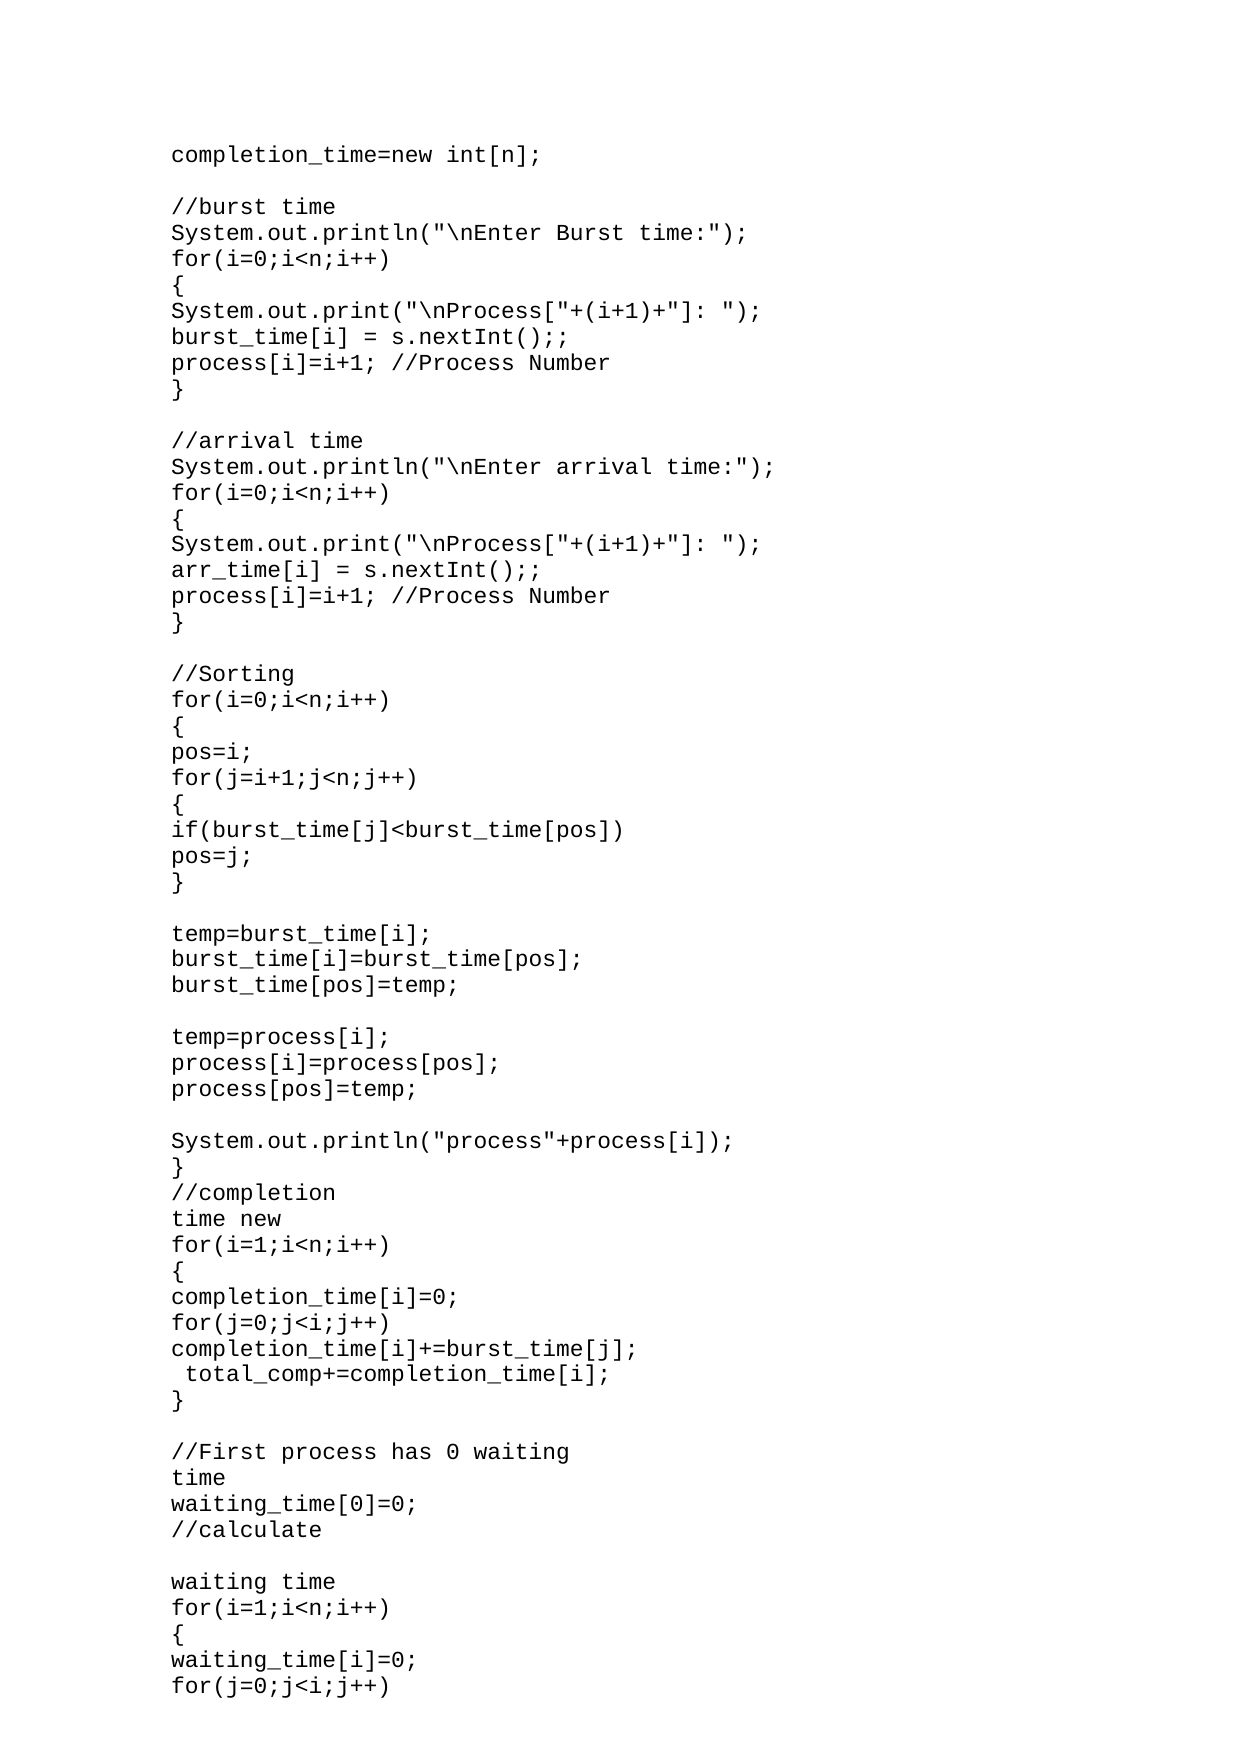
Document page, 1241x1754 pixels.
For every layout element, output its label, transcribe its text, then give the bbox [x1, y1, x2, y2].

text { [171, 273, 1180, 299]
text } [171, 870, 1180, 896]
text System.out.println("\nEnter Burst time:"); [171, 222, 1180, 247]
text for(j=i+1;j<n;j++) [171, 766, 1180, 792]
text process[i]=i+1; //Process Number [171, 585, 1180, 611]
text { [171, 714, 1180, 740]
text arr_time[i] = s.nextInt();; [171, 559, 1180, 585]
text completion_time[i]=0; [171, 1285, 1180, 1311]
text process[i]=process[pos]; [171, 1052, 1180, 1077]
text System.out.print("\nProcess["+(i+1)+"]: "); [171, 299, 1180, 325]
text } [171, 1389, 1180, 1415]
text { [171, 1622, 1180, 1648]
text waiting time [171, 1570, 1180, 1596]
text for(i=0;i<n;i++) [171, 481, 1180, 507]
text for(i=1;i<n;i++) [171, 1596, 1180, 1622]
text System.out.print("\nProcess["+(i+1)+"]: "); [171, 533, 1180, 559]
text } [171, 377, 1180, 403]
text for(j=0;j<i;j++) [171, 1311, 1180, 1337]
text if(burst_time[j]<burst_time[pos]) [171, 818, 1180, 844]
text //burst time [171, 196, 1180, 222]
text { [171, 1259, 1180, 1285]
text burst_time[i]=burst_time[pos]; [171, 948, 1180, 974]
text } [171, 611, 1180, 637]
text total_comp+=completion_time[i]; [171, 1363, 1180, 1389]
text for(i=0;i<n;i++) [171, 247, 1180, 273]
text pos=i; [171, 740, 1180, 766]
text waiting_time[0]=0; [171, 1492, 1180, 1518]
text for(i=1;i<n;i++) [171, 1233, 1180, 1259]
text //calculate [171, 1518, 1180, 1544]
text //arrival time [171, 429, 1180, 455]
text process[pos]=temp; [171, 1077, 1180, 1103]
text temp=burst_time[i]; [171, 922, 1180, 948]
text } [171, 1155, 1180, 1181]
text time [171, 1467, 1180, 1492]
text waiting_time[i]=0; [171, 1648, 1180, 1674]
text //completion [171, 1181, 1180, 1207]
text //First process has 0 waiting [171, 1441, 1180, 1467]
text process[i]=i+1; //Process Number [171, 351, 1180, 377]
text { [171, 792, 1180, 818]
text time new [171, 1207, 1180, 1233]
text //Sorting [171, 662, 1180, 688]
text System.out.println("\nEnter arrival time:"); [171, 455, 1180, 481]
text completion_time=new int[n]; [171, 144, 1180, 170]
text pos=j; [171, 844, 1180, 870]
text for(j=0;j<i;j++) [171, 1674, 1180, 1700]
text burst_time[pos]=temp; [171, 974, 1180, 1000]
text burst_time[i] = s.nextInt();; [171, 325, 1180, 351]
text System.out.println("process"+process[i]); [171, 1129, 1180, 1155]
text { [171, 507, 1180, 533]
text temp=process[i]; [171, 1026, 1180, 1052]
text for(i=0;i<n;i++) [171, 688, 1180, 714]
text completion_time[i]+=burst_time[j]; [171, 1337, 1180, 1363]
